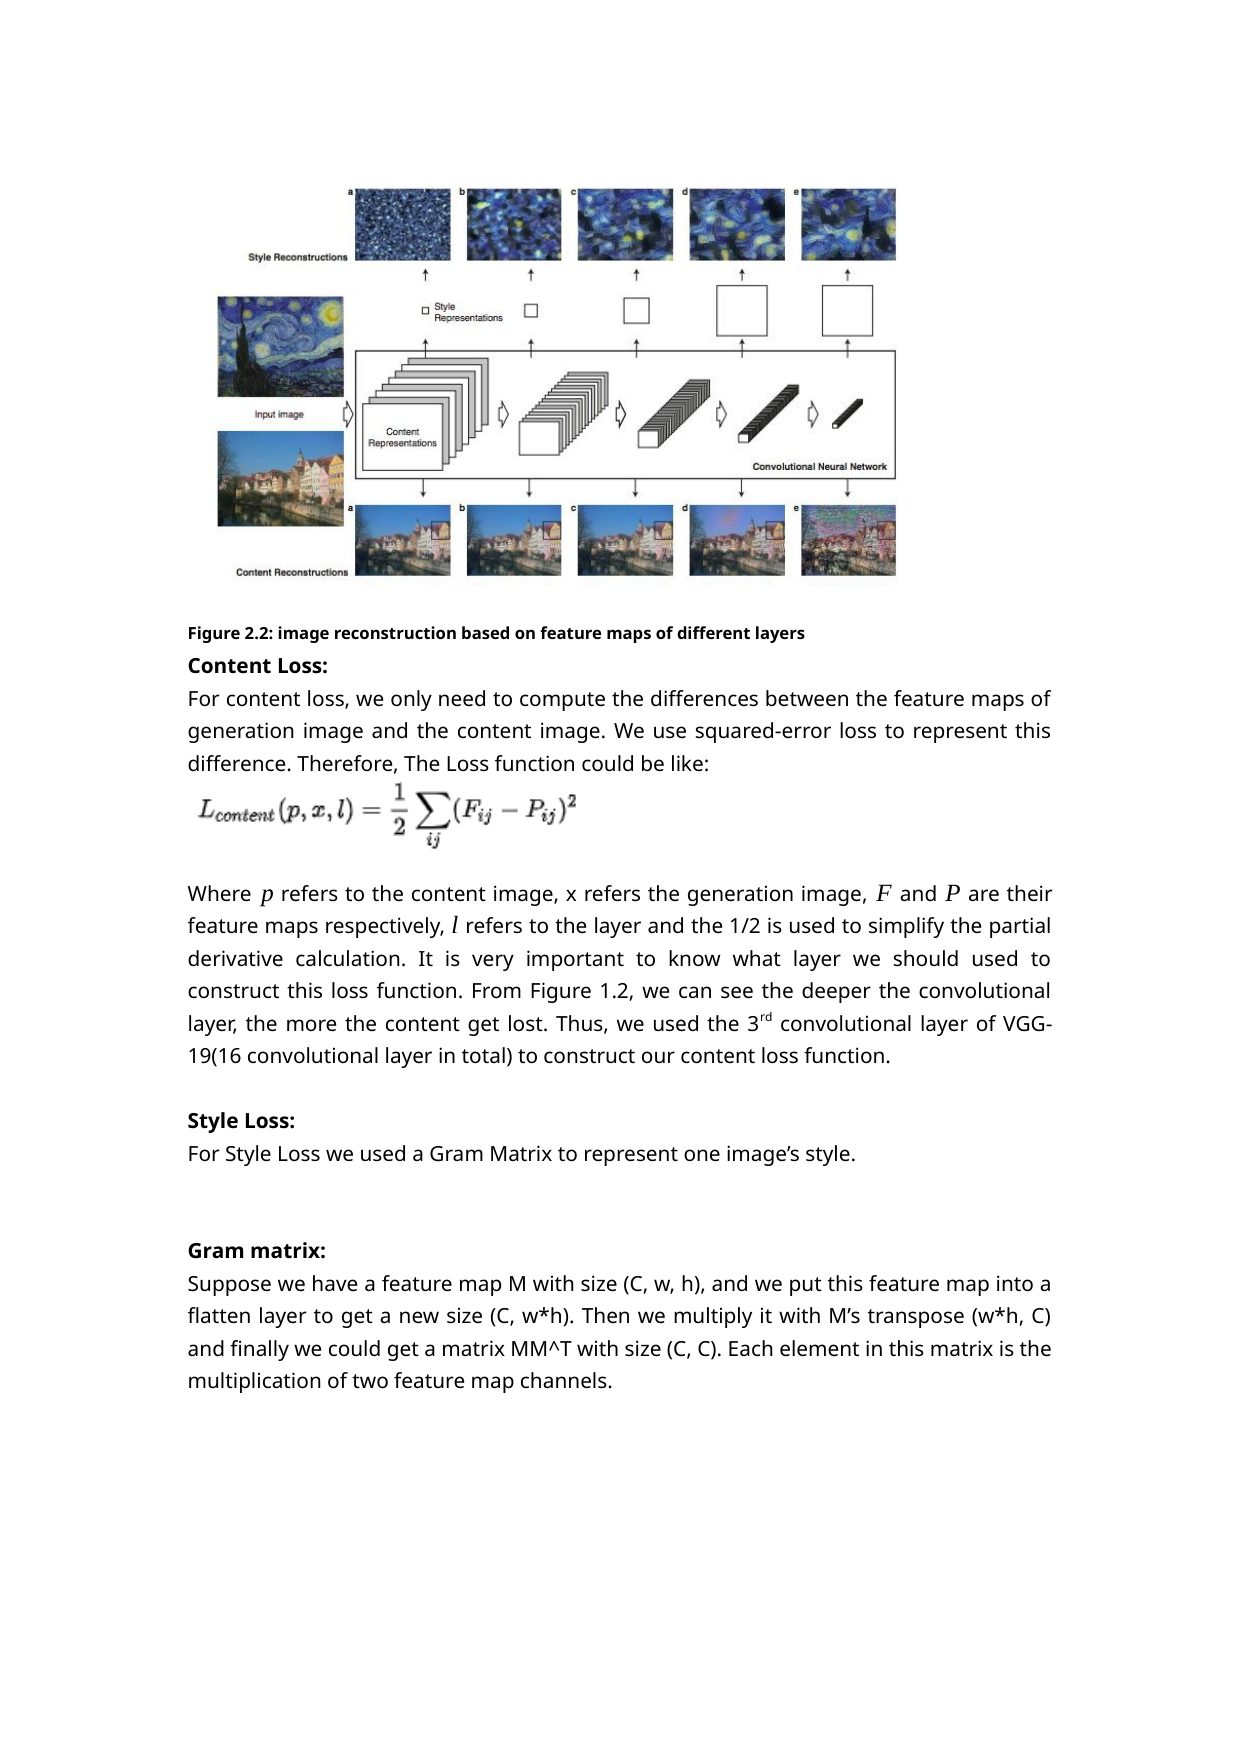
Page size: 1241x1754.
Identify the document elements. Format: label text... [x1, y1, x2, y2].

text Suppose we have a feature map M with size (C, w, h), and we put this feature map into a flatten layer to get a new size (C, w*h). Then we multiply it with M’s transpose (w*h, C) and finally we could get a matrix MM^T with size (C, C). Each element in this matrix is the multiplication of two feature map channels. [187, 1267, 1053, 1397]
picture [187, 779, 590, 852]
text For content loss, we only need to compute the differences between the feature maps of generation image and the content image. We use squared-error loss to represent this difference. Therefore, The Loss function could be like: [187, 682, 1053, 779]
picture [192, 162, 904, 586]
text Gram matrix: [187, 1234, 1053, 1267]
text Content Loss: [187, 649, 1053, 682]
text Style Loss: [187, 1104, 1053, 1137]
text For Style Loss we used a Gram Matrix to represent one image’s style. [187, 1137, 1053, 1169]
text Figure 2.2: image reconstruction based on feature maps of different layers [187, 617, 1053, 649]
text Where refers to the content image, x refers the generation image, and are their feature maps respectively, refers to the layer and the 1/2 is used to simplify the partial derivative calculation. It is very important to know what layer we should used to construct this loss function. From Figure 1.2, we can see the deeper the convolutional layer, the more the content get lost. Thus, we used the 3rd convolutional layer of VGG-19(16 convolutional layer in total) to construct our content loss function. [187, 877, 1053, 1072]
